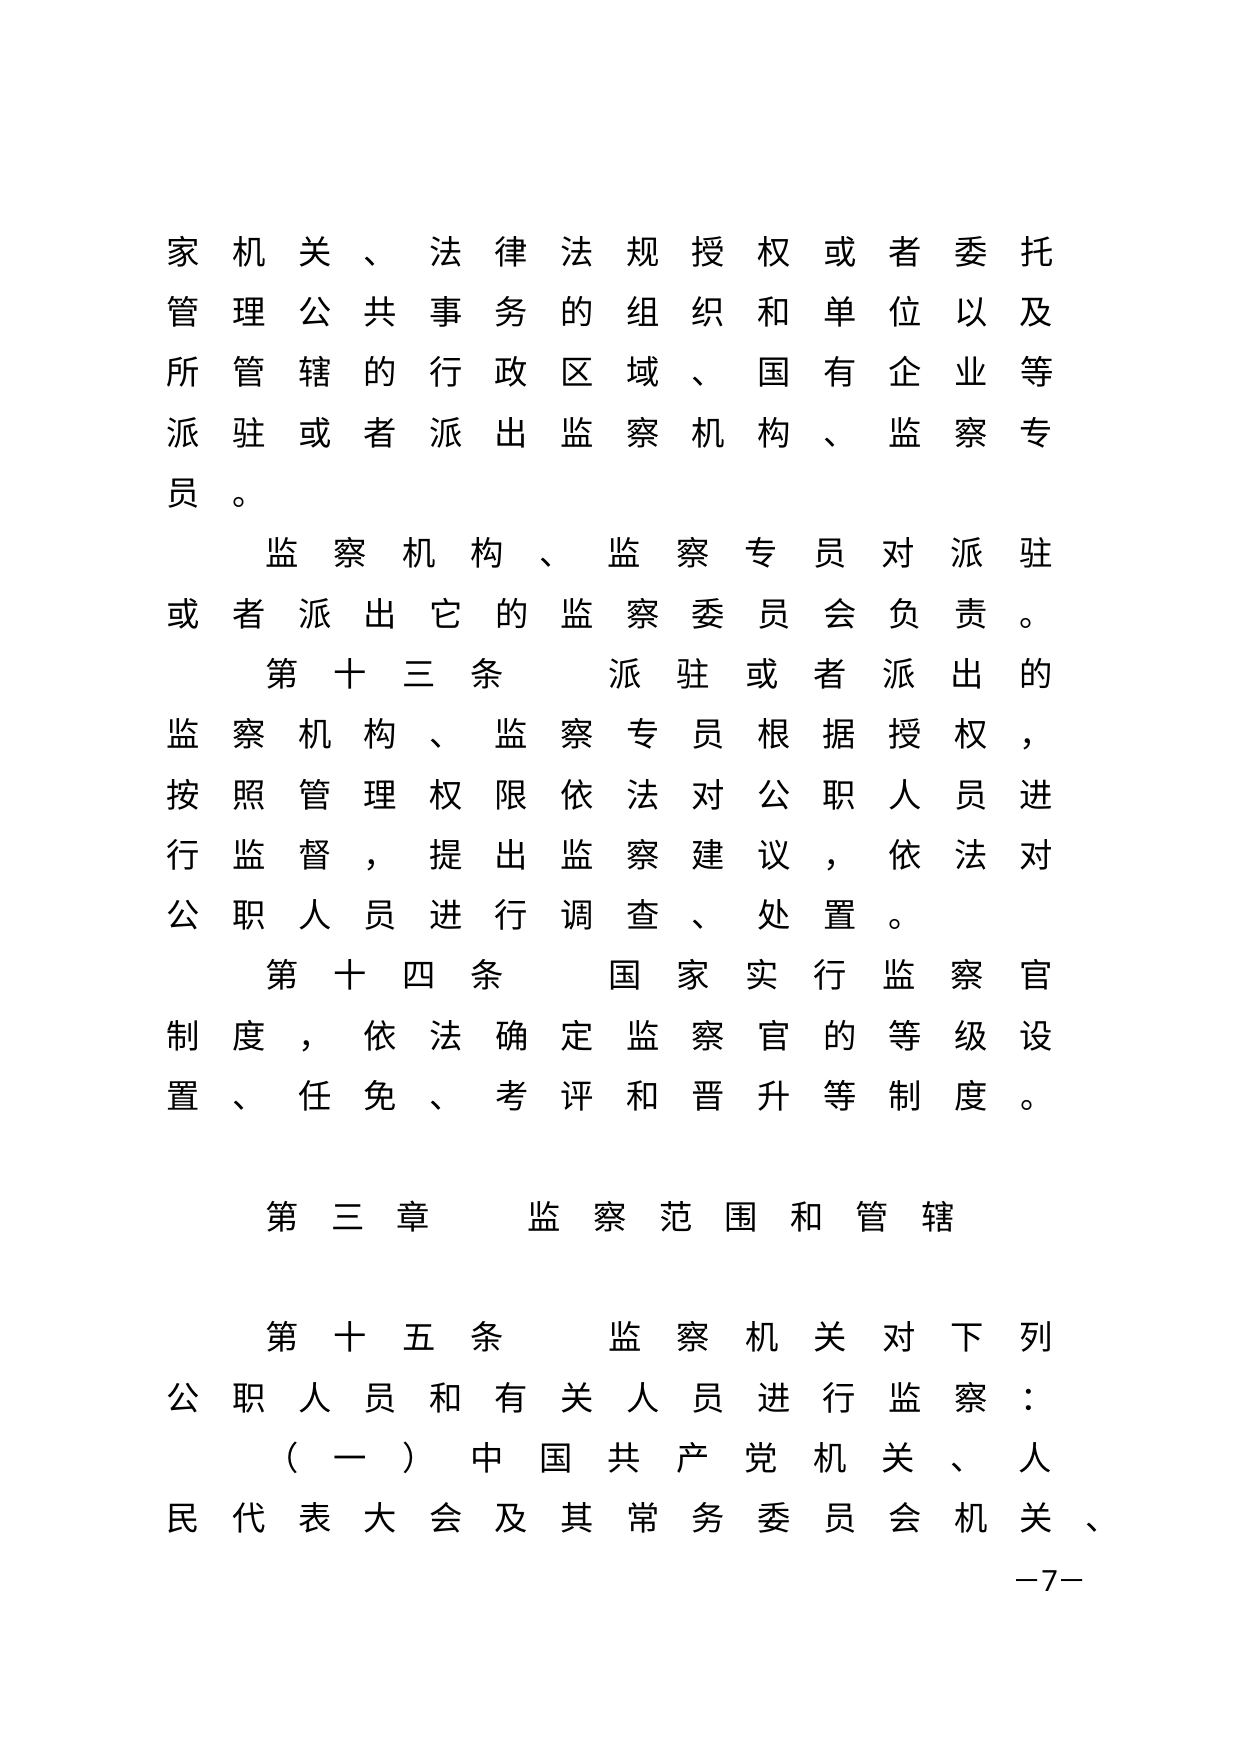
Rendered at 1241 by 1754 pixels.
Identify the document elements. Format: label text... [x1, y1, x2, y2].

text （一）中国共产党机关、人民代表大会及其常务委员会机关、人民政府、监察委员会、人民法院、人民检察院、中国人民政治协商会议各级委员会机关、民主党派机关和工商业联合会机关的公务员，以及参照《中华人民共和国公务员法》管理的人员； [167, 1426, 1085, 1546]
text 监察机构、监察专员对派驻或者派出它的监察委员会负责。 [167, 521, 1085, 642]
text 第十五条 监察机关对下列公职人员和有关人员进行监察： [167, 1305, 1085, 1426]
text 第三章 监察范围和管辖 [167, 1184, 1085, 1245]
text 第十二条 各级监察委员会可以向本级中国共产党机关、国家机关、法律法规授权或者委托管理公共事务的组织和单位以及所管辖的行政区域、国有企业等派驻或者派出监察机构、监察专员。 [167, 219, 1085, 521]
text 第十四条 国家实行监察官制度，依法确定监察官的等级设置、任免、考评和晋升等制度。 [167, 943, 1085, 1124]
text 第十三条 派驻或者派出的监察机构、监察专员根据授权，按照管理权限依法对公职人员进行监督，提出监察建议，依法对公职人员进行调查、处置。 [167, 642, 1085, 943]
